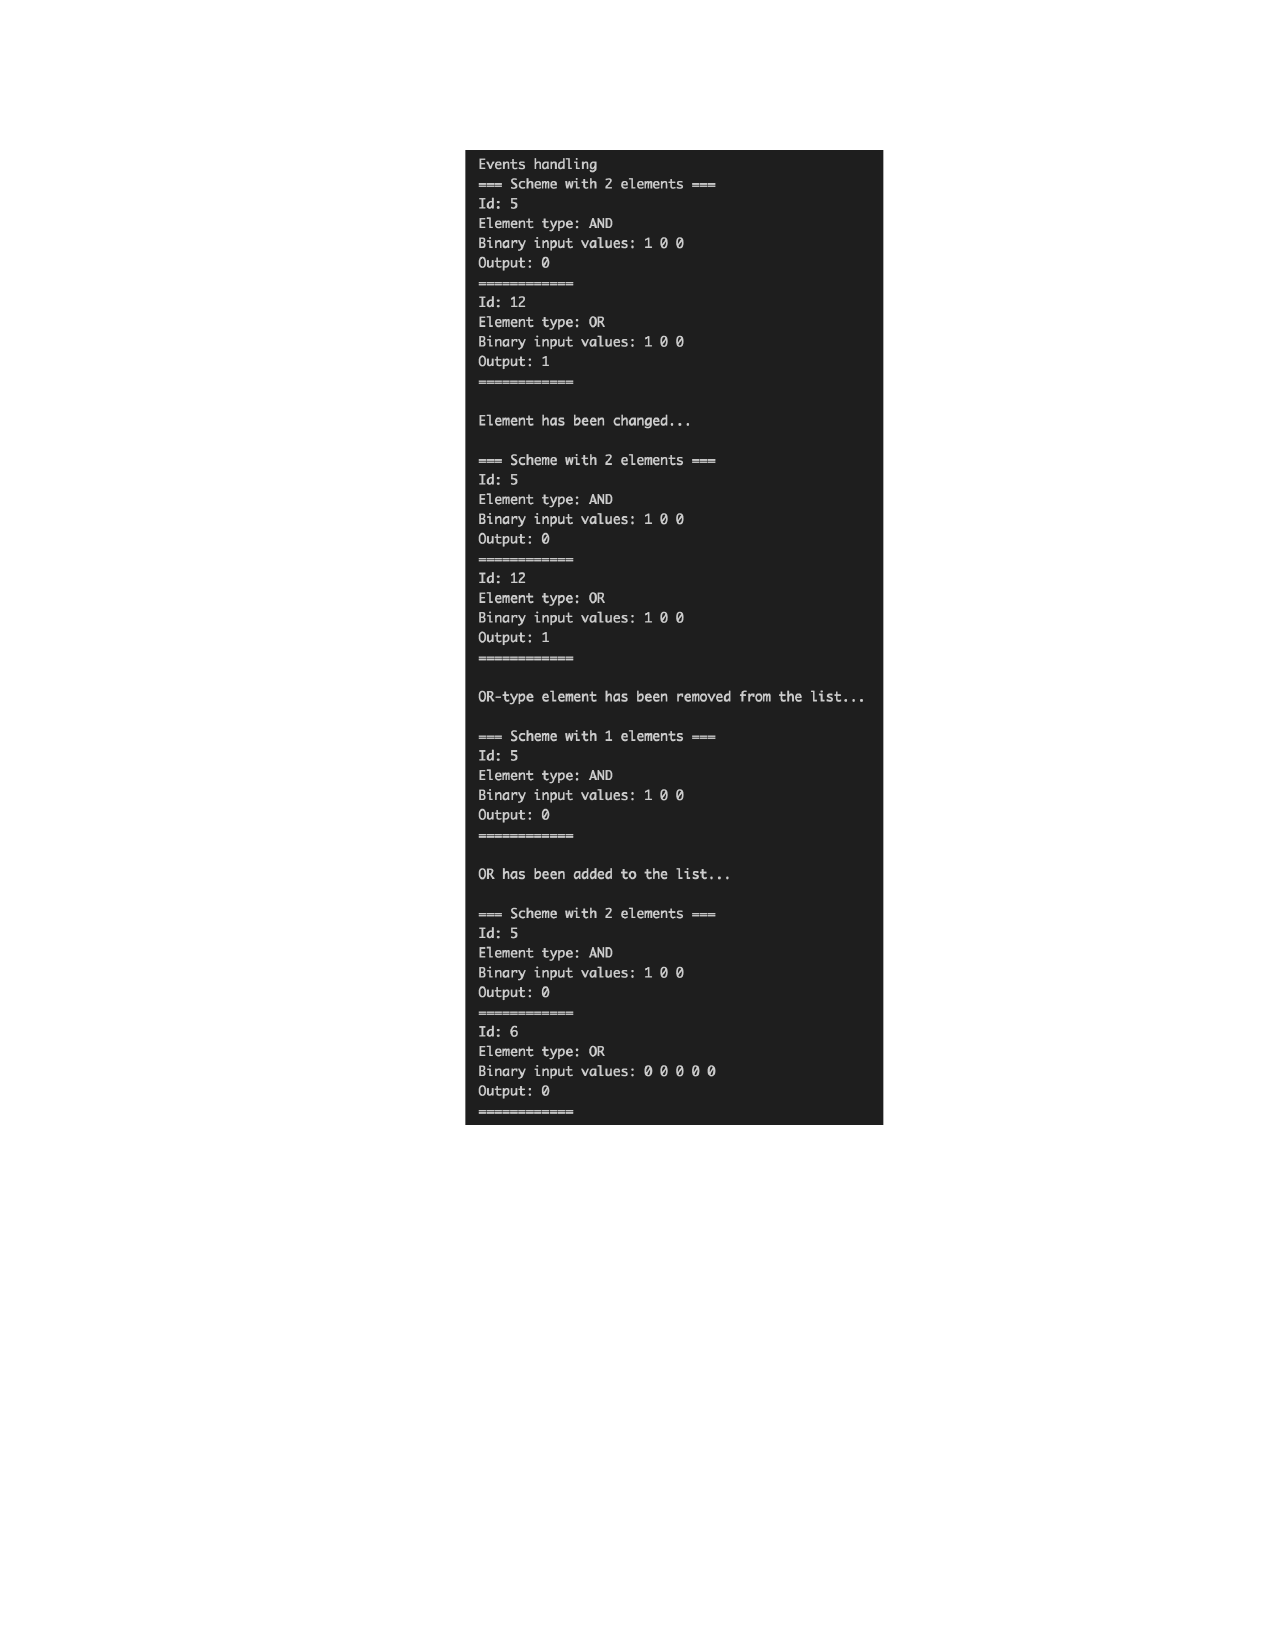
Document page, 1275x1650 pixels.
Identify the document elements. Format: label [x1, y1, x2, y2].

picture [465, 150, 884, 1125]
